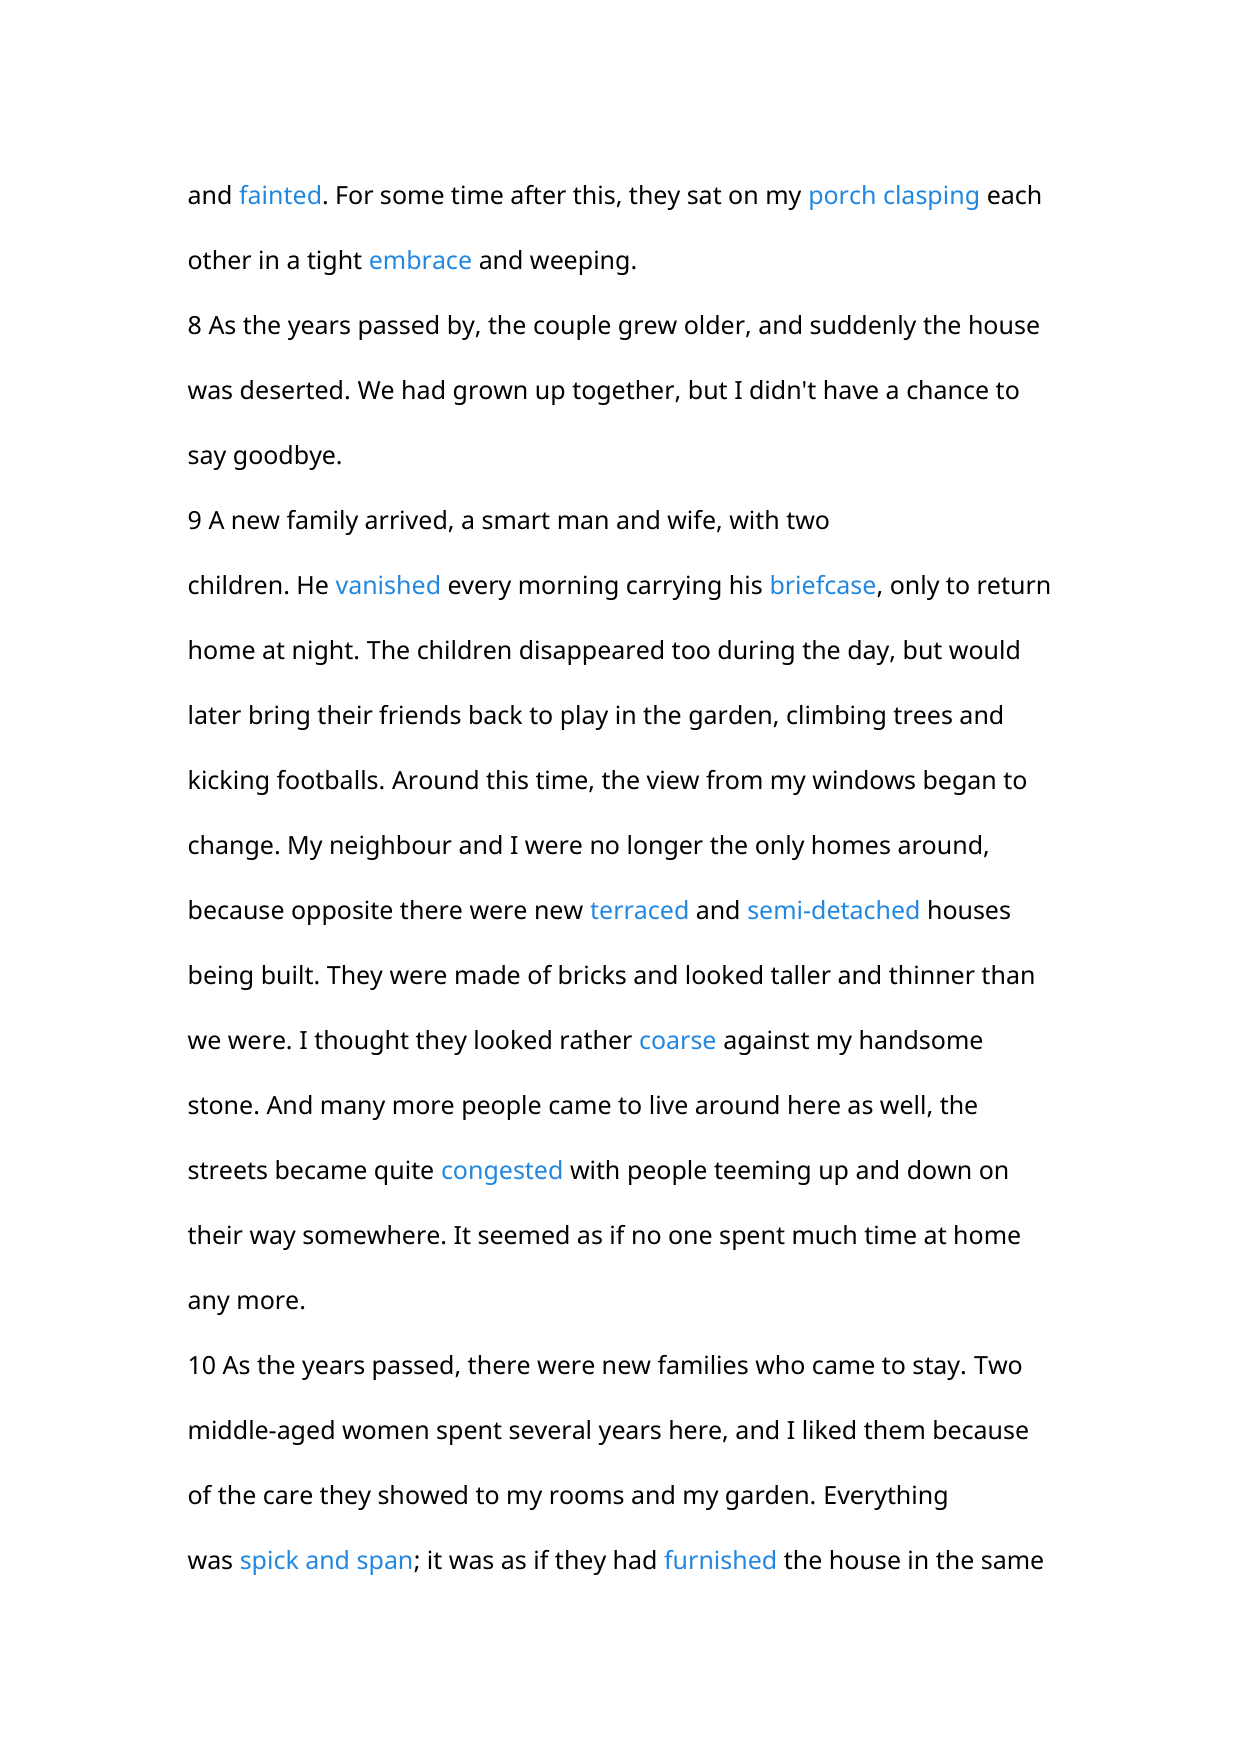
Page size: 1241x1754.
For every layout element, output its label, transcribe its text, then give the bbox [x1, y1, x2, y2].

text 9 A new family arrived, a smart man and wife, with two children. He vanished every morning carrying his briefcase, only to return home at night. The children disappeared too during the day, but would later bring their friends back to play in the garden, climbing trees and kicking footballs. Around this time, the view from my windows began to change. My neighbour and I were no longer the only homes around, because opposite there were new terraced and semi-detached houses being built. They were made of bricks and looked taller and thinner than we were. I thought they looked rather coarse against my handsome stone. And many more people came to live around here as well, the streets became quite congested with people teeming up and down on their way somewhere. It seemed as if no one spent much time at home any more. [187, 487, 1053, 1332]
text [187, 1332, 1053, 1592]
text 8 As the years passed by, the couple grew older, and suddenly the house was deserted. We had grown up together, but I didn't have a chance to say goodbye. [187, 292, 1053, 487]
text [187, 162, 1053, 292]
